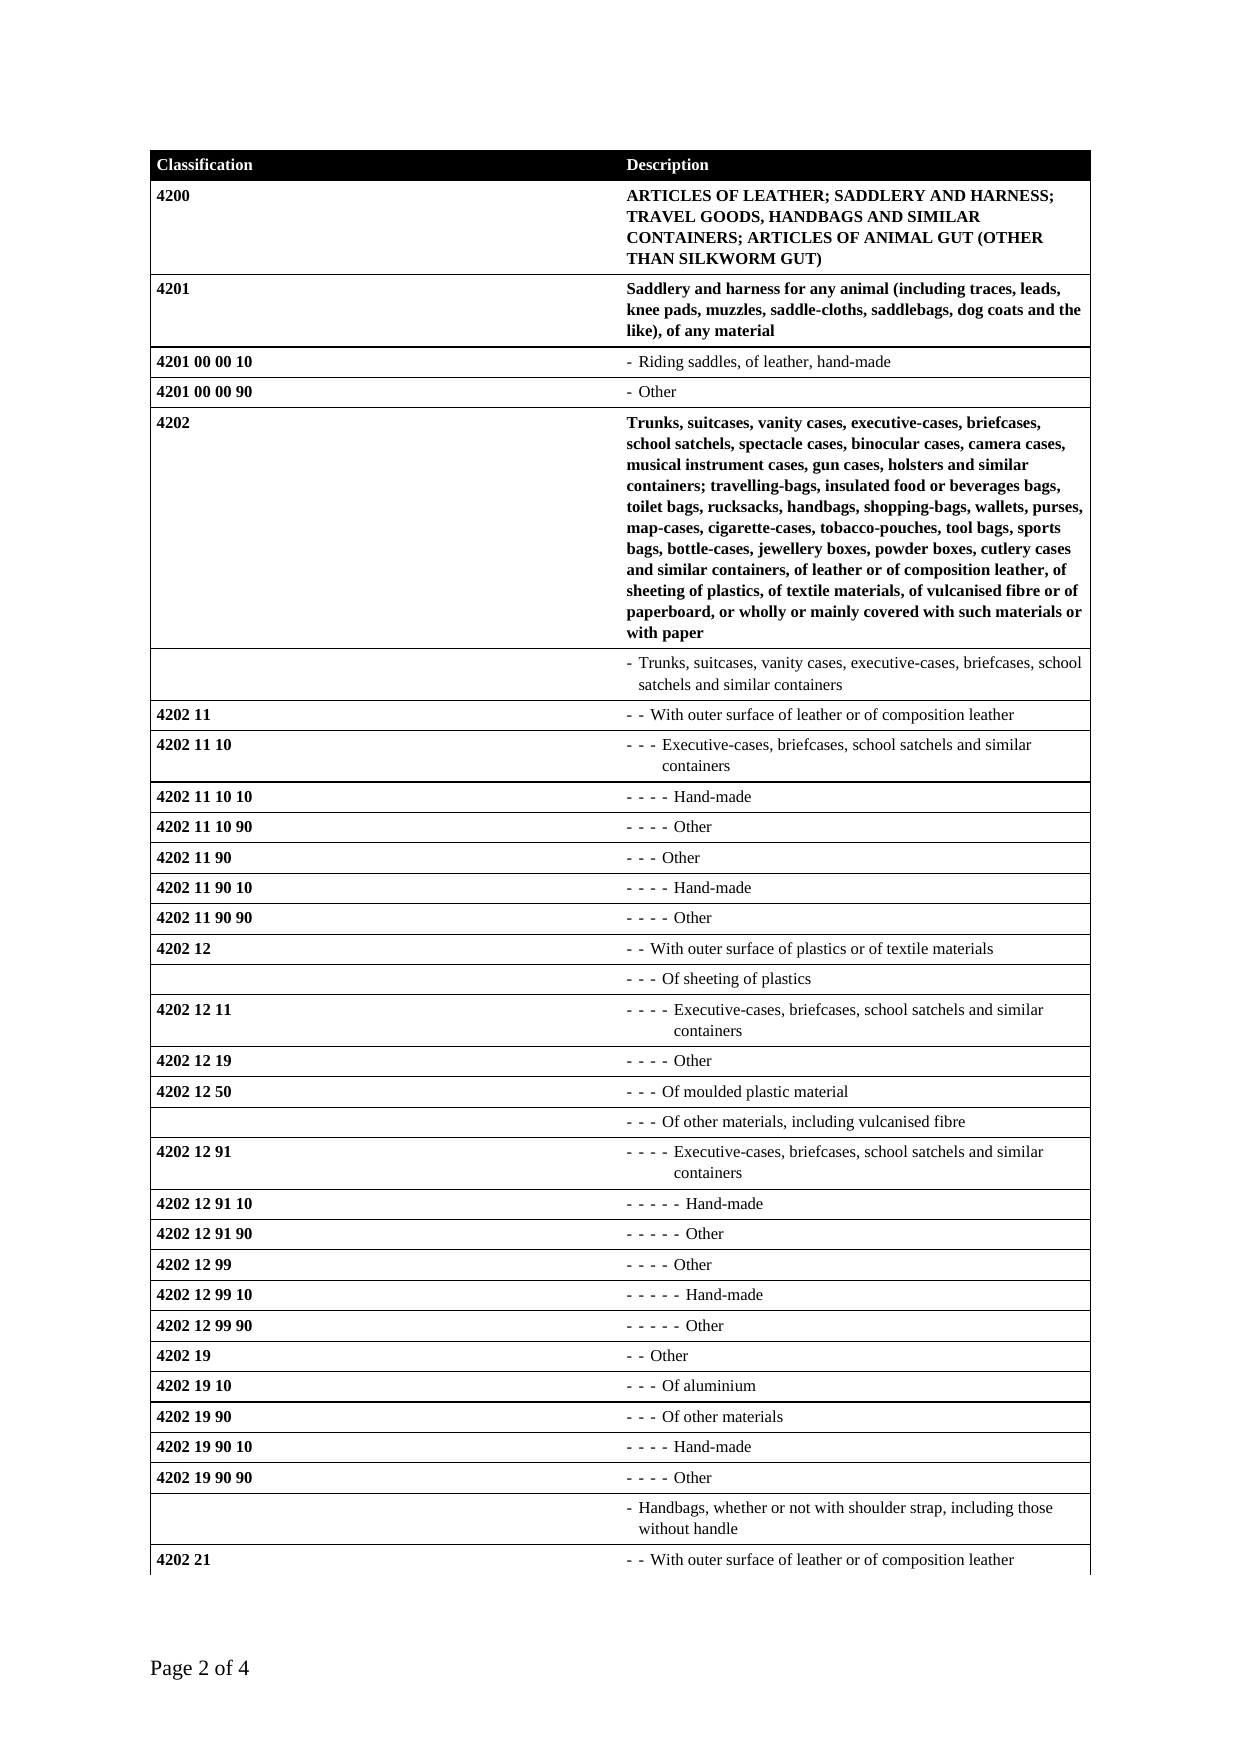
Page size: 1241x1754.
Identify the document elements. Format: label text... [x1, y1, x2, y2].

table_cell - - - - Other [621, 904, 1090, 933]
table_cell - - - Of other materials, including vulcanised fibre [621, 1108, 1090, 1137]
table_cell 4202 19 [151, 1342, 621, 1371]
table_cell 4200 [151, 181, 621, 274]
table_cell - Other [621, 378, 1090, 407]
table_cell - Handbags, whether or not with shoulder strap, including those without handle [621, 1494, 1090, 1544]
table_cell - - - - Hand-made [621, 874, 1090, 903]
table_cell 4202 12 91 90 [151, 1220, 621, 1249]
table_cell - - - - Executive-cases, briefcases, school satchels and similar containers [621, 995, 1090, 1046]
table_cell - Trunks, suitcases, vanity cases, executive-cases, briefcases, school satchels and similar containers [621, 649, 1090, 699]
table_header Description [621, 151, 1090, 180]
table_cell - - - Of other materials [621, 1403, 1090, 1432]
table_cell 4202 11 10 90 [151, 813, 621, 842]
table_cell - - - - Other [621, 1047, 1090, 1076]
table_cell 4202 11 10 [151, 731, 621, 781]
table_cell [151, 649, 621, 699]
table_cell - - - Of aluminium [621, 1372, 1090, 1401]
table_cell - - With outer surface of leather or of composition leather [621, 1545, 1090, 1574]
table_cell [151, 965, 621, 994]
table_cell - - - - - Other [621, 1220, 1090, 1249]
table_cell 4201 00 00 10 [151, 348, 621, 377]
table_cell - - With outer surface of plastics or of textile materials [621, 935, 1090, 964]
table_cell 4202 21 [151, 1545, 621, 1574]
table_cell [151, 1494, 621, 1544]
table_cell 4202 12 91 [151, 1138, 621, 1188]
table_cell 4202 12 11 [151, 995, 621, 1046]
table_cell 4202 19 90 90 [151, 1463, 621, 1493]
table_cell Saddlery and harness for any animal (including traces, leads, knee pads, muzzles, saddle-cloths, saddlebags, dog coats and the like), of any material [621, 275, 1090, 346]
table_cell - Riding saddles, of leather, hand-made [621, 348, 1090, 377]
table_cell 4201 00 00 90 [151, 378, 621, 407]
table_cell 4202 12 99 10 [151, 1281, 621, 1310]
table_cell - - - - Hand-made [621, 783, 1090, 812]
table_header Classification [151, 151, 621, 180]
table_cell 4202 12 19 [151, 1047, 621, 1076]
table_cell - - - Other [621, 843, 1090, 873]
table_cell Trunks, suitcases, vanity cases, executive-cases, briefcases, school satchels, spectacle cases, binocular cases, camera cases, musical instrument cases, gun cases, holsters and similar containers; travelling-bags, insulated food or beverages bags, toilet bags, rucksacks, handbags, shopping-bags, wallets, purses, map-cases, cigarette-cases, tobacco-pouches, tool bags, sports bags, bottle-cases, jewellery boxes, powder boxes, cutlery cases and similar containers, of leather or of composition leather, of sheeting of plastics, of textile materials, of vulcanised fibre or of paperboard, or wholly or mainly covered with such materials or with paper [621, 408, 1090, 648]
table_cell - - - - Other [621, 1463, 1090, 1493]
table_cell 4202 19 90 10 [151, 1433, 621, 1462]
table_cell - - - Of sheeting of plastics [621, 965, 1090, 994]
table_cell - - With outer surface of leather or of composition leather [621, 701, 1090, 730]
table_cell 4202 11 90 [151, 843, 621, 873]
table_cell 4202 12 [151, 935, 621, 964]
table_cell 4202 12 99 90 [151, 1311, 621, 1341]
table_cell 4202 [151, 408, 621, 648]
table_cell 4202 12 50 [151, 1077, 621, 1107]
table_cell 4201 [151, 275, 621, 346]
table_cell - - - - - Other [621, 1311, 1090, 1341]
table_cell - - - - - Hand-made [621, 1190, 1090, 1219]
table_cell ARTICLES OF LEATHER; SADDLERY AND HARNESS; TRAVEL GOODS, HANDBAGS AND SIMILAR CONTAINERS; ARTICLES OF ANIMAL GUT (OTHER THAN SILKWORM GUT) [621, 181, 1090, 274]
table_cell 4202 19 10 [151, 1372, 621, 1401]
table_cell 4202 19 90 [151, 1403, 621, 1432]
table_cell 4202 11 [151, 701, 621, 730]
table_cell - - - - - Hand-made [621, 1281, 1090, 1310]
table_cell 4202 11 90 10 [151, 874, 621, 903]
table_cell [151, 1108, 621, 1137]
table_cell 4202 12 91 10 [151, 1190, 621, 1219]
table_cell 4202 11 90 90 [151, 904, 621, 933]
table_cell - - - - Other [621, 813, 1090, 842]
table_cell 4202 12 99 [151, 1250, 621, 1280]
table_cell - - - - Hand-made [621, 1433, 1090, 1462]
table_cell - - - Of moulded plastic material [621, 1077, 1090, 1107]
table_cell - - - - Other [621, 1250, 1090, 1280]
table_cell - - - - Executive-cases, briefcases, school satchels and similar containers [621, 1138, 1090, 1188]
table_cell - - - Executive-cases, briefcases, school satchels and similar containers [621, 731, 1090, 781]
table_cell 4202 11 10 10 [151, 783, 621, 812]
table_cell - - Other [621, 1342, 1090, 1371]
